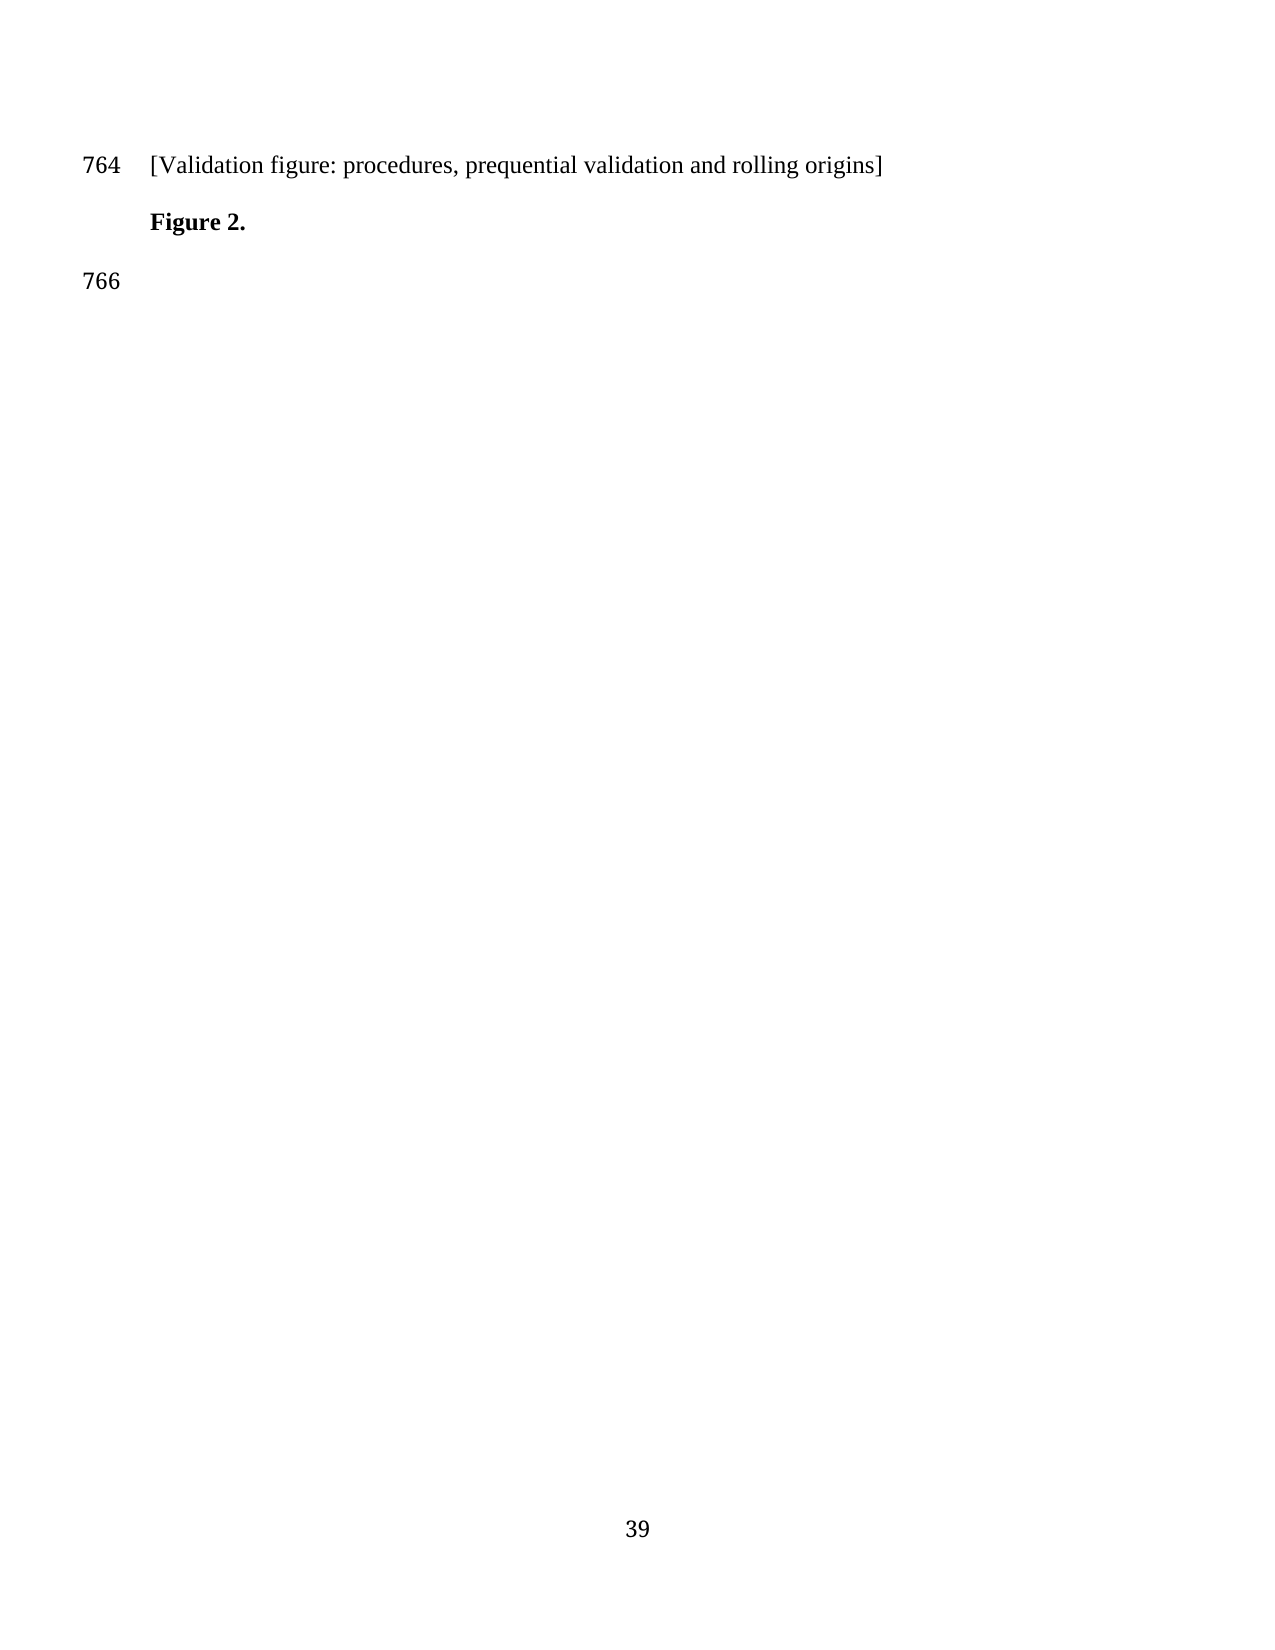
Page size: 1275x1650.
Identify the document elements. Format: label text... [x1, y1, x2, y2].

text [Validation figure: procedures, prequential validation and rolling origins] [150, 150, 1125, 179]
text Figure 2. [150, 207, 1125, 236]
